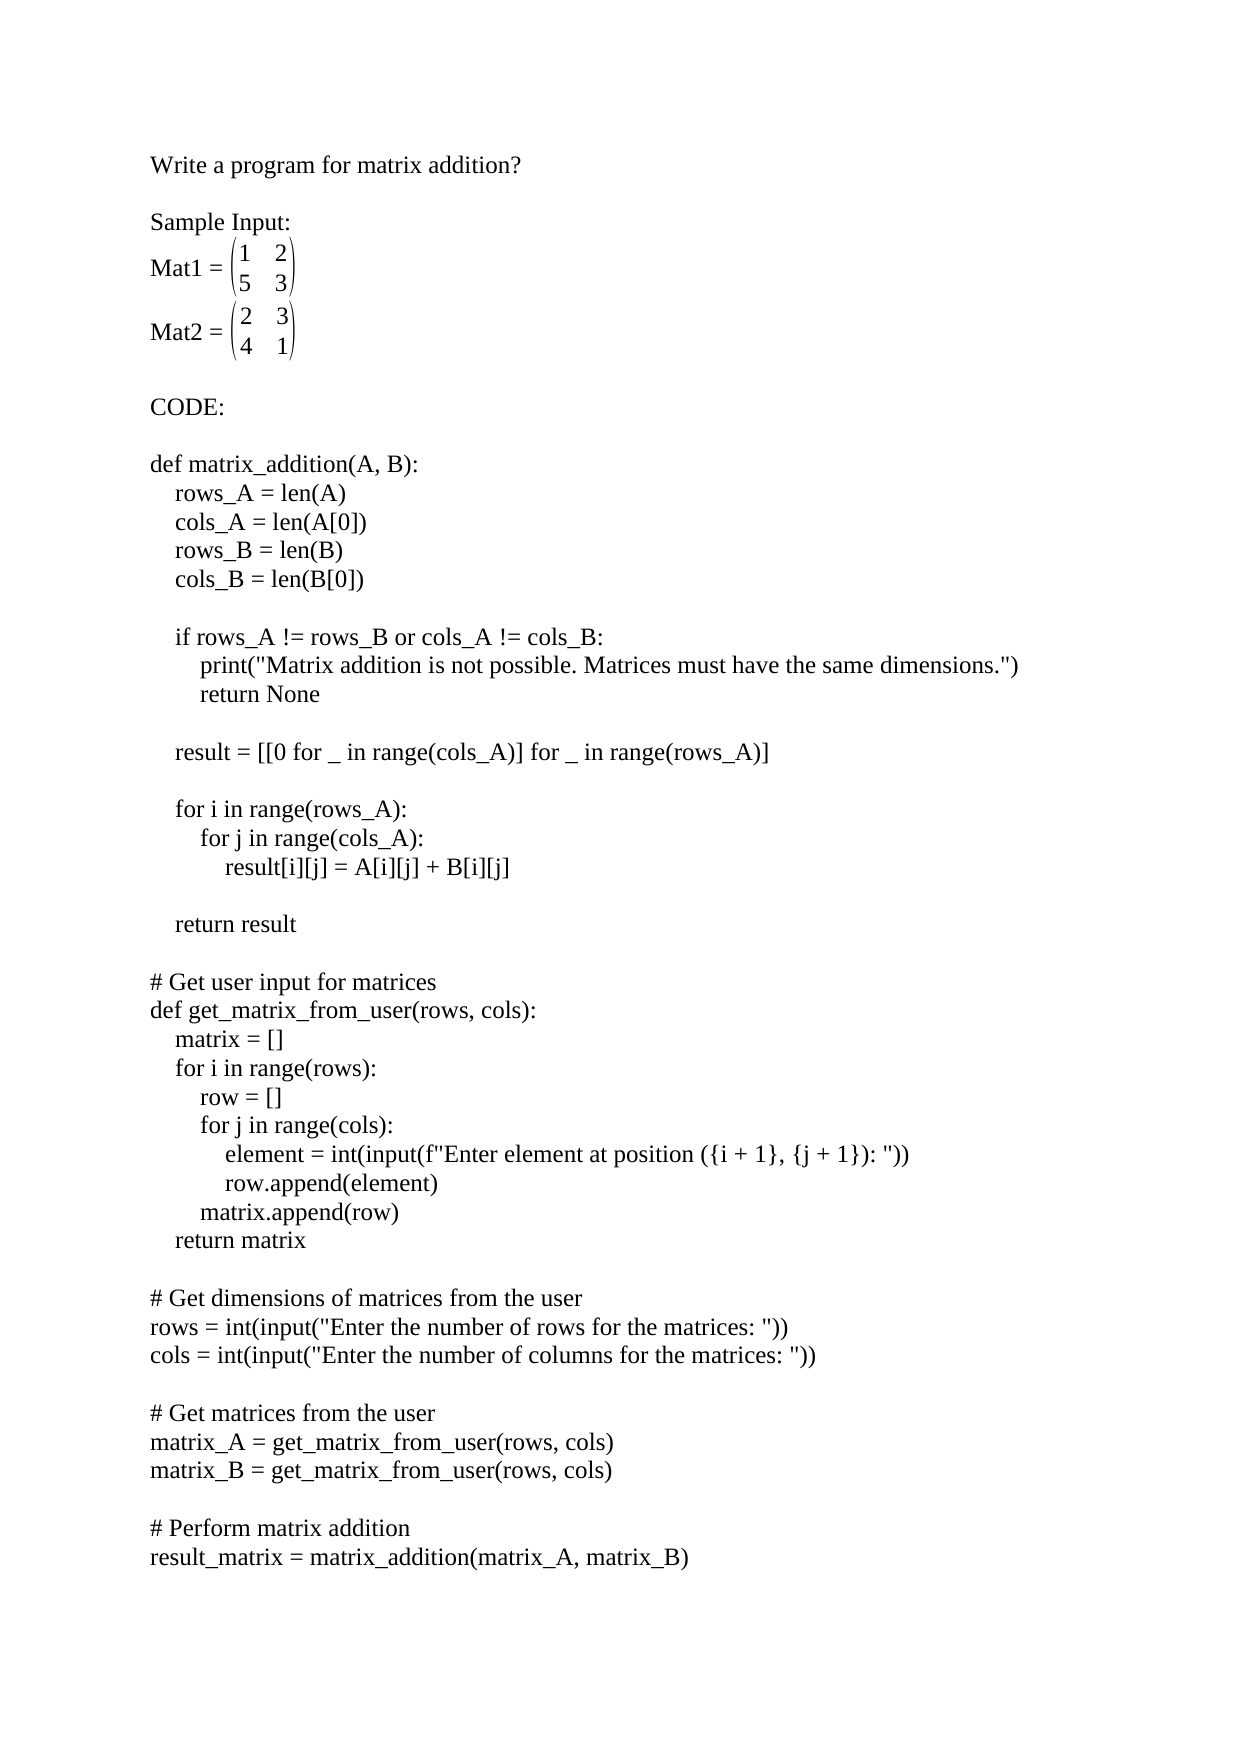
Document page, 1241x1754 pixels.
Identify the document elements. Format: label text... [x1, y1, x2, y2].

text element = int(input(f"Enter element at position ({i + 1}, {j + 1}): ")) [150, 1139, 1090, 1168]
text def get_matrix_from_user(rows, cols): [150, 996, 1090, 1024]
text rows_A = len(A) [150, 478, 1090, 507]
text # Perform matrix addition [150, 1513, 1090, 1542]
text Mat1 = [150, 236, 1090, 300]
text row = [] [150, 1082, 1090, 1111]
text print("Matrix addition is not possible. Matrices must have the same dimensions.") [150, 651, 1090, 679]
text result = [[0 for _ in range(cols_A)] for _ in range(rows_A)] [150, 737, 1090, 766]
text # Get user input for matrices [150, 967, 1090, 996]
text for i in range(rows): [150, 1053, 1090, 1082]
text cols_A = len(A[0]) [150, 507, 1090, 536]
text matrix = [] [150, 1024, 1090, 1053]
list Write a program for matrix addition? [150, 150, 1090, 179]
text return matrix [150, 1226, 1090, 1254]
text matrix_B = get_matrix_from_user(rows, cols) [150, 1456, 1090, 1484]
text row.append(element) [150, 1168, 1090, 1197]
text for j in range(cols_A): [150, 823, 1090, 852]
text matrix_A = get_matrix_from_user(rows, cols) [150, 1427, 1090, 1456]
text rows = int(input("Enter the number of rows for the matrices: ")) [150, 1312, 1090, 1341]
text # Get dimensions of matrices from the user [150, 1283, 1090, 1312]
text for j in range(cols): [150, 1111, 1090, 1139]
text if rows_A != rows_B or cols_A != cols_B: [150, 622, 1090, 651]
text result[i][j] = A[i][j] + B[i][j] [150, 852, 1090, 881]
text cols_B = len(B[0]) [150, 564, 1090, 593]
text result_matrix = matrix_addition(matrix_A, matrix_B) [150, 1542, 1090, 1571]
text matrix.append(row) [150, 1197, 1090, 1226]
text Mat2 = [150, 300, 1090, 363]
text CODE: [150, 392, 1090, 421]
text for i in range(rows_A): [150, 794, 1090, 823]
text # Get matrices from the user [150, 1398, 1090, 1427]
text def matrix_addition(A, B): [150, 449, 1090, 478]
text rows_B = len(B) [150, 536, 1090, 564]
text cols = int(input("Enter the number of columns for the matrices: ")) [150, 1341, 1090, 1369]
text return result [150, 909, 1090, 938]
text return None [150, 679, 1090, 708]
text Sample Input: [150, 207, 1090, 236]
